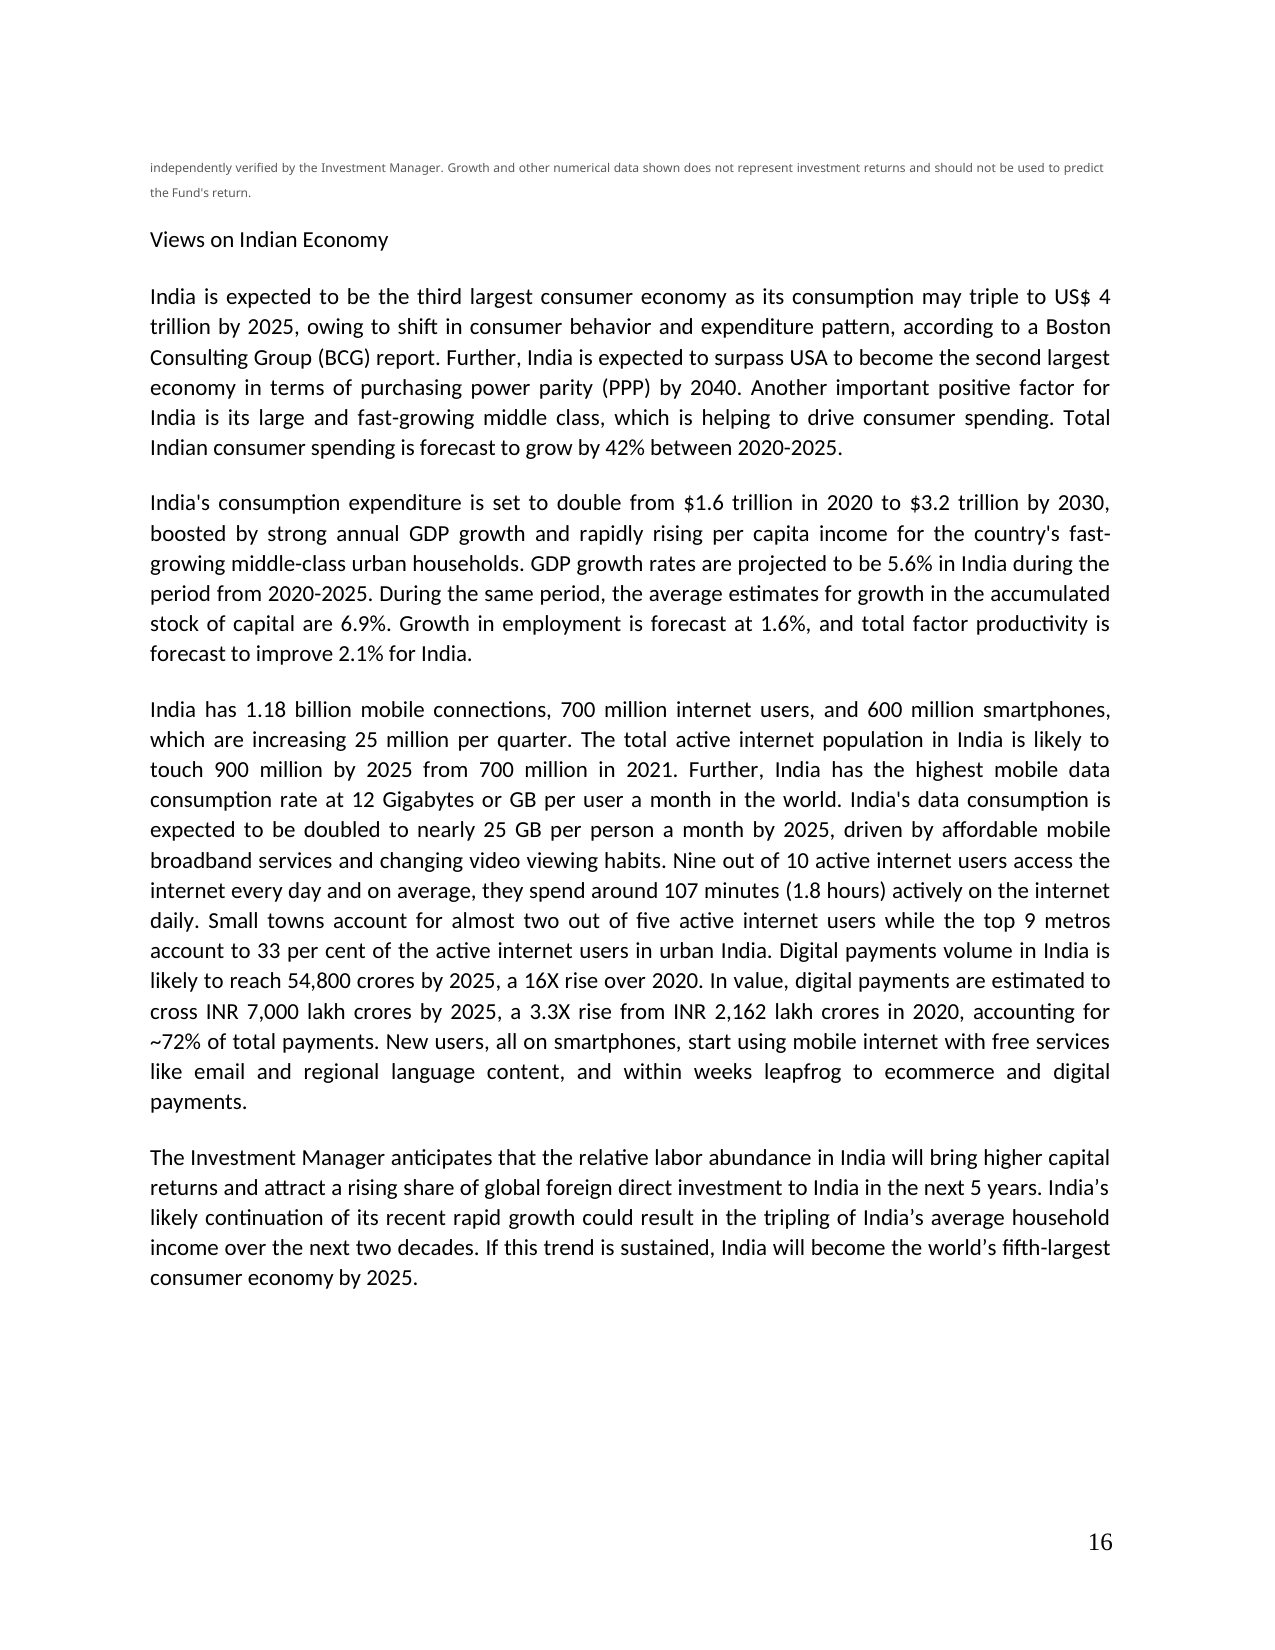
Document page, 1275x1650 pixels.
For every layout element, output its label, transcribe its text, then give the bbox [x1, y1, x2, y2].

text The Investment Manager anticipates that the relative labor abundance in India will bring higher capital returns and attract a rising share of global foreign direct investment to India in the next 5 years. India’s likely continuation of its recent rapid growth could result in the tripling of India’s average household income over the next two decades. If this trend is sustained, India will become the world’s fifth-largest consumer economy by 2025. [150, 1143, 1112, 1291]
text India is expected to be the third largest consumer economy as its consumption may triple to US$ 4 trillion by 2025, owing to shift in consumer behavior and expenditure pattern, according to a Boston Consulting Group (BCG) report. Further, India is expected to surpass USA to become the second largest economy in terms of purchasing power parity (PPP) by 2040. Another important positive factor for India is its large and fast-growing middle class, which is helping to drive consumer spending. Total Indian consumer spending is forecast to grow by 42% between 2020-2025. [150, 282, 1112, 461]
text India's consumption expenditure is set to double from $1.6 trillion in 2020 to $3.2 trillion by 2030, boosted by strong annual GDP growth and rapidly rising per capita income for the country's fast- growing middle-class urban households. GDP growth rates are projected to be 5.6% in India during the period from 2020-2025. During the same period, the average estimates for growth in the accumulated stock of capital are 6.9%. Growth in employment is forecast at 1.6%, and total factor productivity is forecast to improve 2.1% for India. [150, 488, 1112, 667]
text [150, 150, 1106, 200]
text Views on Indian Economy [150, 225, 1112, 253]
text India has 1.18 billion mobile connections, 700 million internet users, and 600 million smartphones, which are increasing 25 million per quarter. The total active internet population in India is likely to touch 900 million by 2025 from 700 million in 2021. Further, India has the highest mobile data consumption rate at 12 Gigabytes or GB per user a month in the world. India's data consumption is expected to be doubled to nearly 25 GB per person a month by 2025, driven by affordable mobile broadband services and changing video viewing habits. Nine out of 10 active internet users access the internet every day and on average, they spend around 107 minutes (1.8 hours) actively on the internet daily. Small towns account for almost two out of five active internet users while the top 9 metros account to 33 per cent of the active internet users in urban India. Digital payments volume in India is likely to reach 54,800 crores by 2025, a 16X rise over 2020. In value, digital payments are estimated to cross INR 7,000 lakh crores by 2025, a 3.3X rise from INR 2,162 lakh crores in 2020, accounting for ~72% of total payments. New users, all on smartphones, start using mobile internet with free services like email and regional language content, and within weeks leapfrog to ecommerce and digital payments. [150, 695, 1112, 1115]
